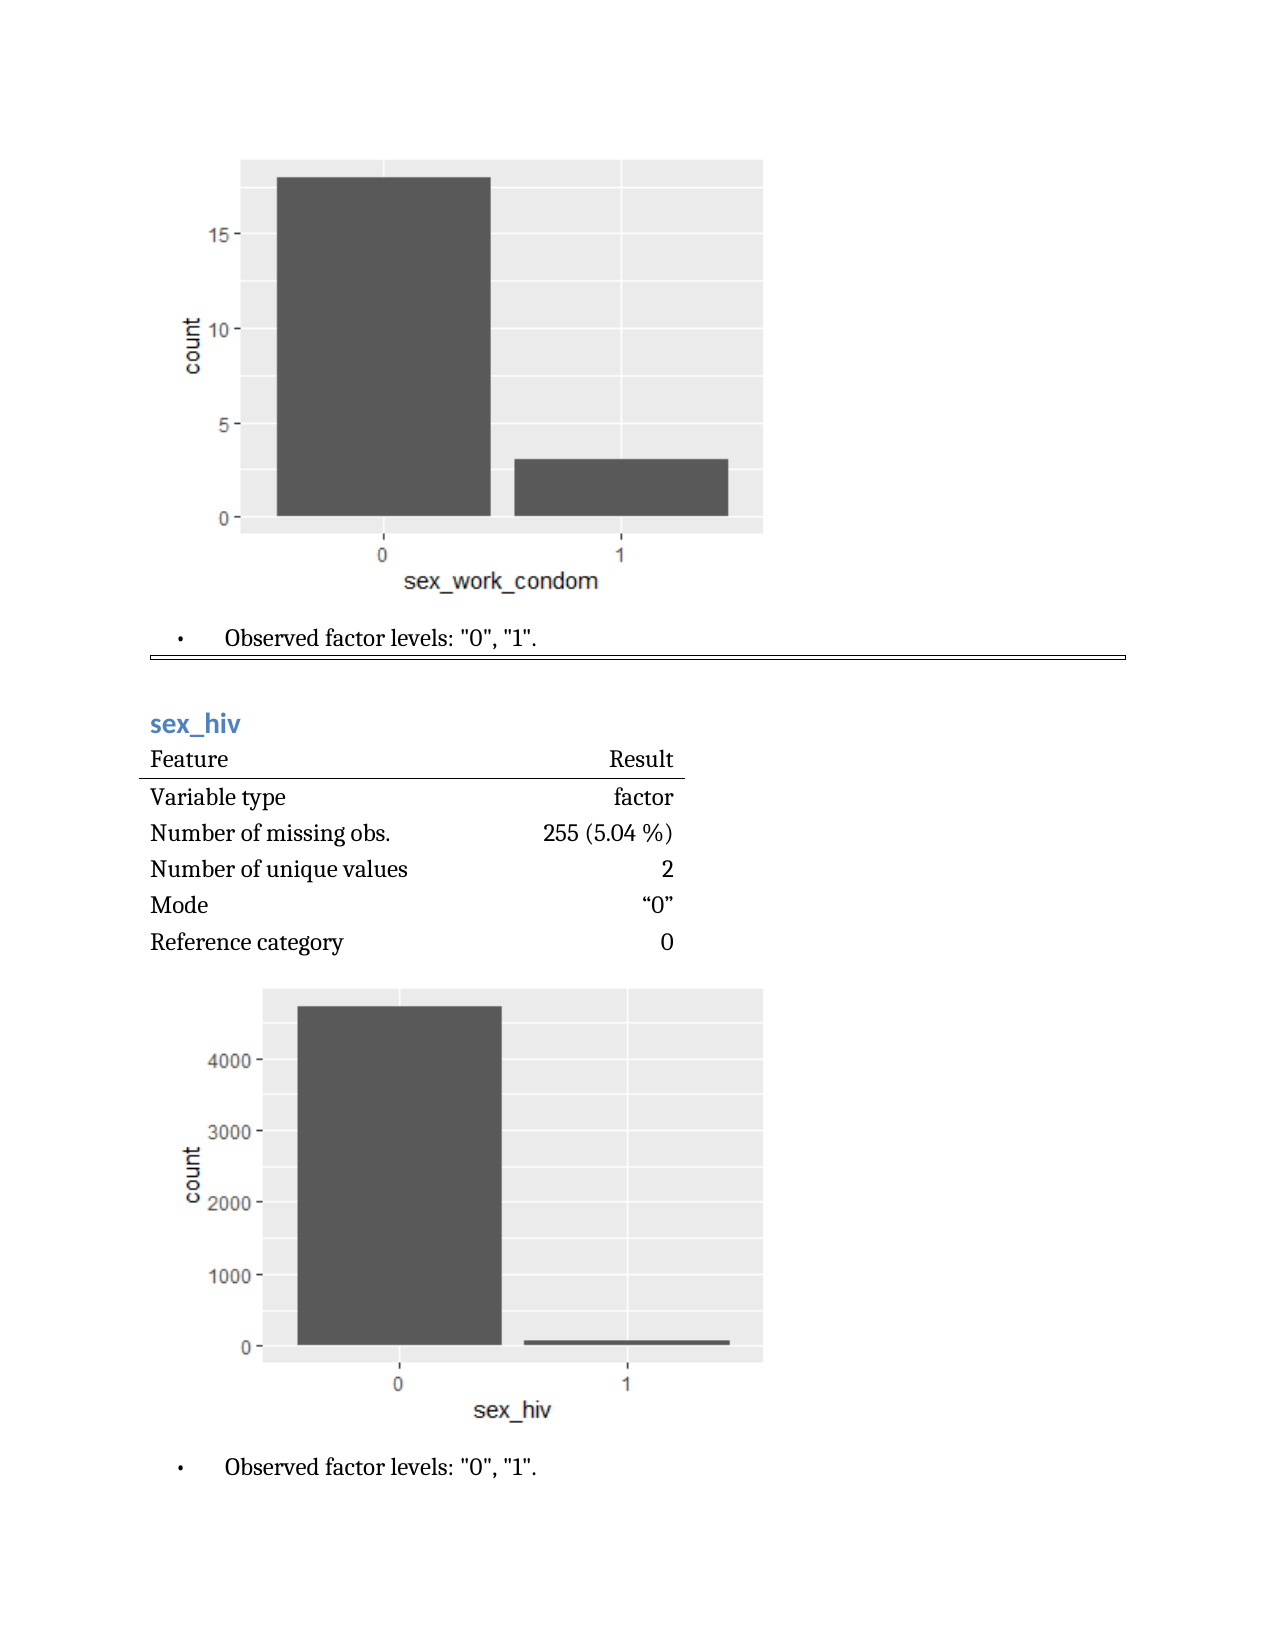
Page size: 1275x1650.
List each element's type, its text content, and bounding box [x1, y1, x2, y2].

subtitle sex_hiv [150, 706, 1125, 741]
table_cell Number of unique values [139, 851, 485, 888]
picture [168, 978, 776, 1434]
table_cell 255 (5.04 %) [485, 815, 685, 851]
table_cell 2 [485, 851, 685, 888]
table_cell Reference category [139, 924, 485, 960]
table_cell Mode [139, 888, 485, 924]
list Observed factor levels: "0", "1". [175, 623, 1125, 652]
table_header Feature [139, 741, 485, 777]
picture [168, 150, 776, 605]
table_header Result [485, 741, 685, 777]
list Observed factor levels: "0", "1". [175, 1452, 1125, 1481]
table_cell factor [485, 779, 685, 815]
table_cell Variable type [139, 779, 485, 815]
table_cell Number of missing obs. [139, 815, 485, 851]
table_cell “0” [485, 888, 685, 924]
table_cell 0 [485, 924, 685, 960]
